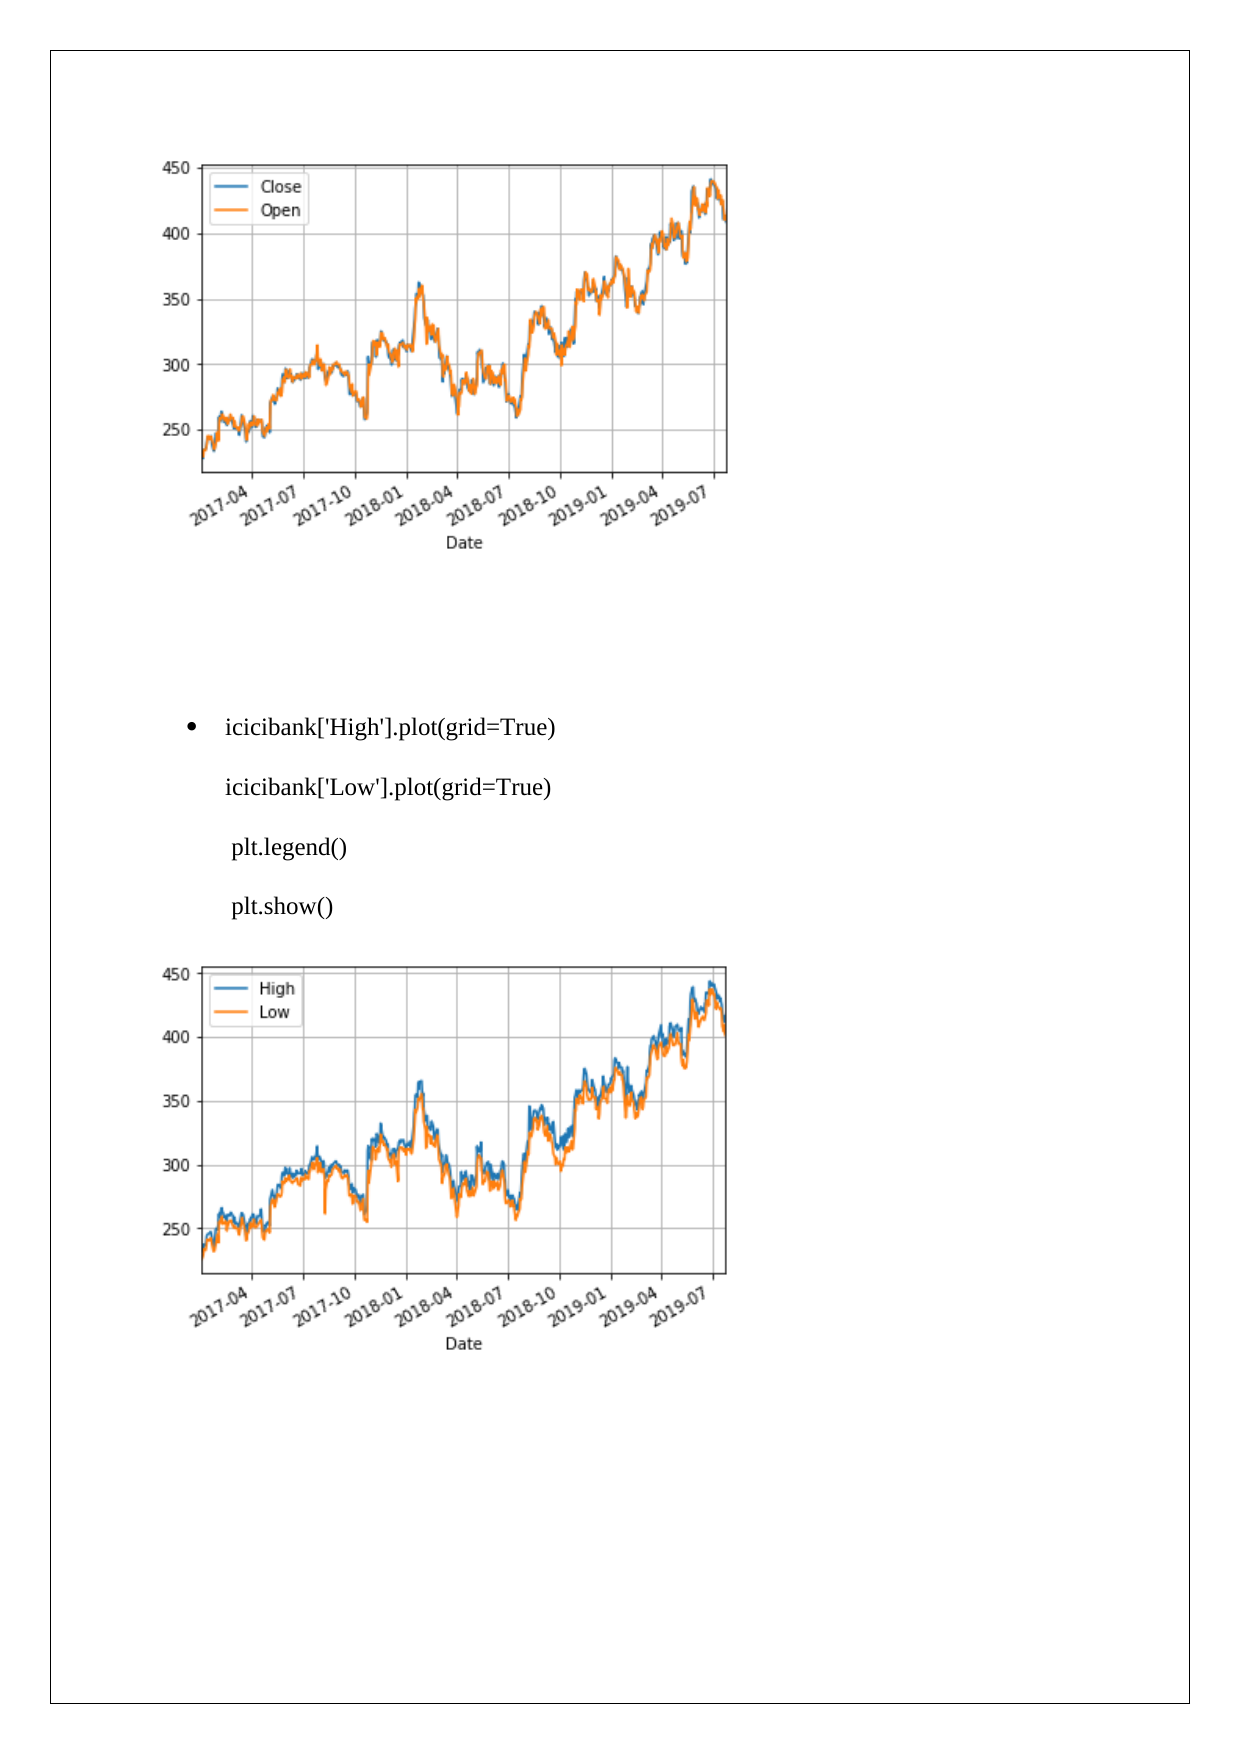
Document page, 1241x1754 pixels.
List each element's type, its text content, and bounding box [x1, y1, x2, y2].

list icicibank['High'].plot(grid=True) [187, 712, 1090, 741]
picture [150, 951, 741, 1364]
text icicibank['Low'].plot(grid=True) [150, 772, 1090, 801]
picture [150, 150, 742, 563]
text plt.show() [150, 891, 1090, 920]
text plt.legend() [150, 832, 1090, 860]
